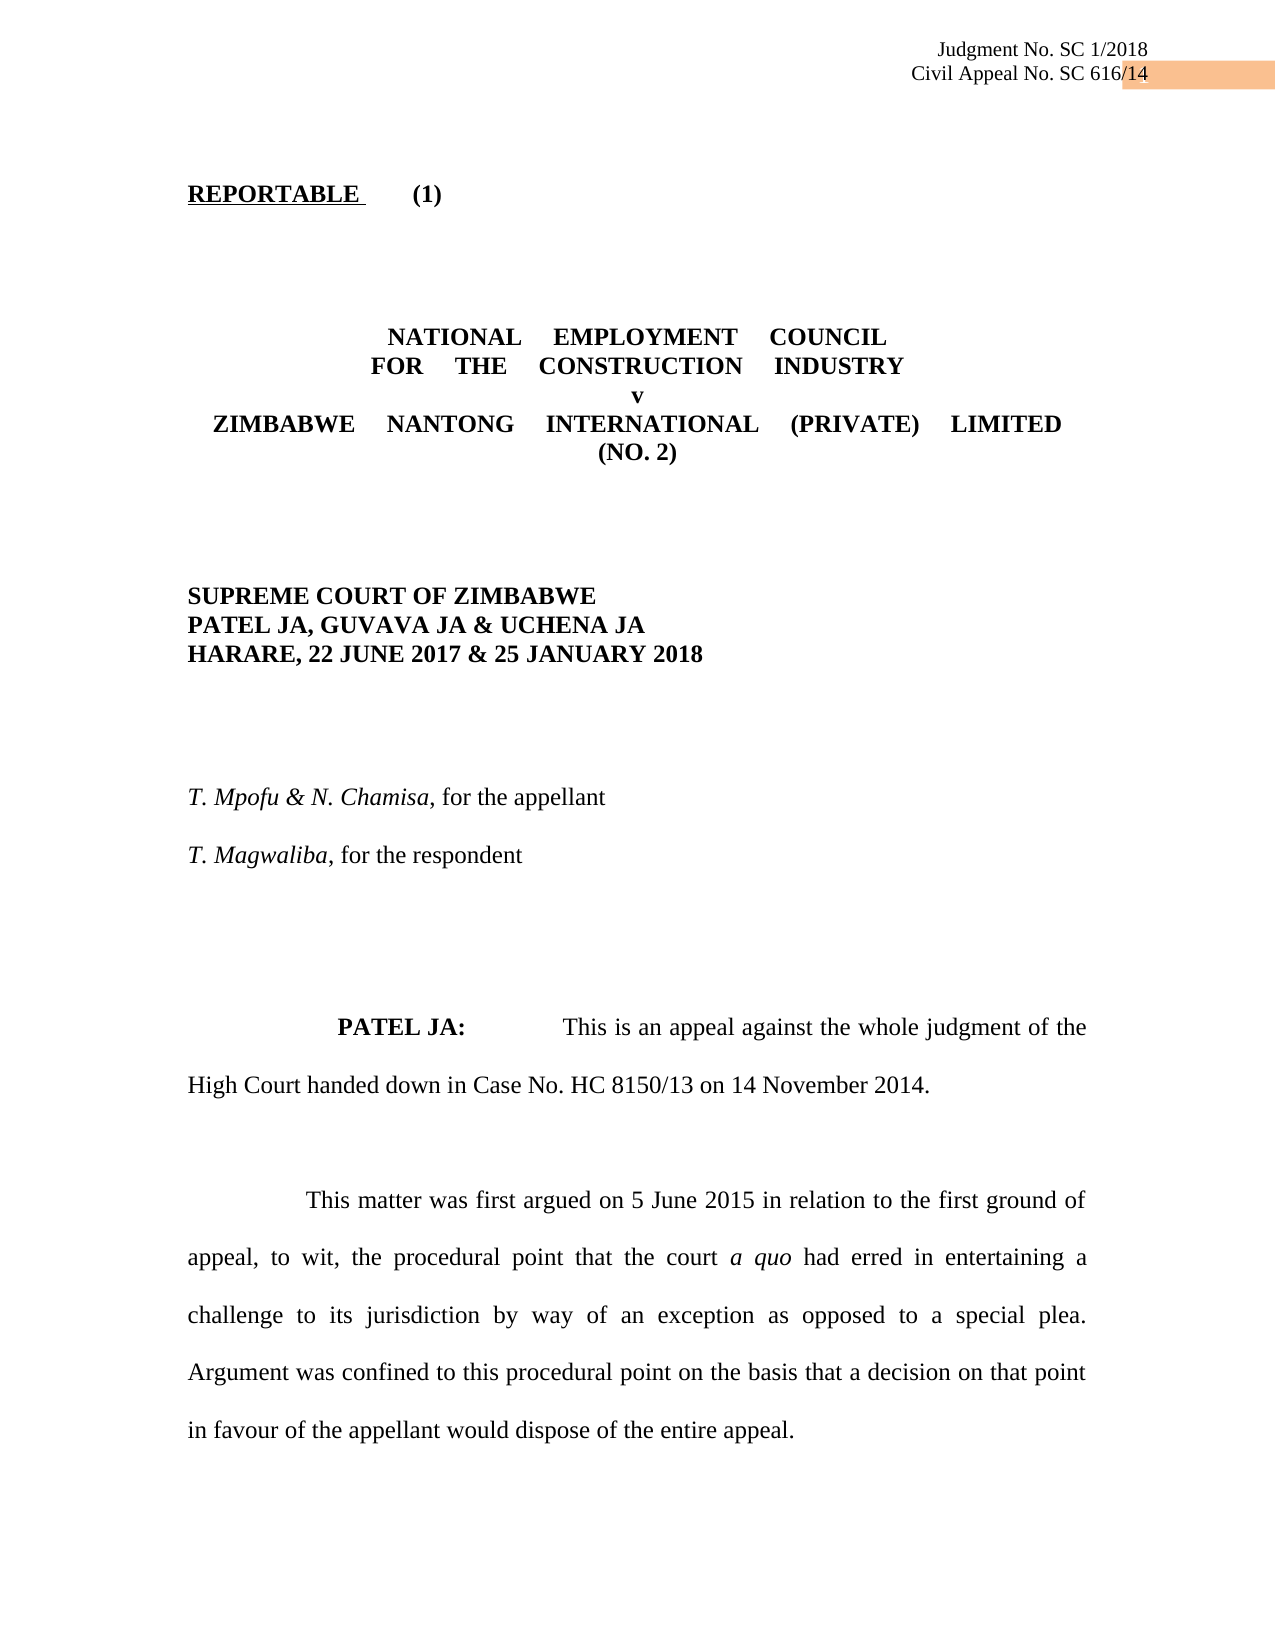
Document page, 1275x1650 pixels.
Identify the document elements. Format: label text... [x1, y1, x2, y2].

text HARARE, 22 JUNE 2017 & 25 JANUARY 2018 [187, 639, 1087, 667]
text REPORTABLE (1) [187, 179, 1087, 207]
text PATEL JA, GUVAVA JA & UCHENA JA [187, 610, 1087, 639]
text v [187, 380, 1087, 409]
text NATIONAL EMPLOYMENT COUNCIL [187, 322, 1087, 351]
text T. Mpofu & N. Chamisa, for the appellant [187, 782, 1087, 811]
text SUPREME COURT OF ZIMBABWE [187, 581, 1087, 610]
text PATEL JA: This is an appeal against the whole judgment of the High Court handed down in Case No. HC 8150/13 on 14 November 2014. [187, 1012, 1087, 1099]
text This matter was first argued on 5 June 2015 in relation to the first ground of appeal, to wit, the procedural point that the court a quo had erred in entertaining a challenge to its jurisdiction by way of an exception as opposed to a special plea. Argument was confined to this procedural point on the basis that a decision on that point in favour of the appellant would dispose of the entire appeal. [187, 1185, 1087, 1444]
text FOR THE CONSTRUCTION INDUSTRY [187, 351, 1087, 380]
text ZIMBABWE NANTONG INTERNATIONAL (PRIVATE) LIMITED [187, 409, 1087, 437]
text (NO. 2) [187, 437, 1087, 466]
text T. Magwaliba, for the respondent [187, 840, 1087, 869]
